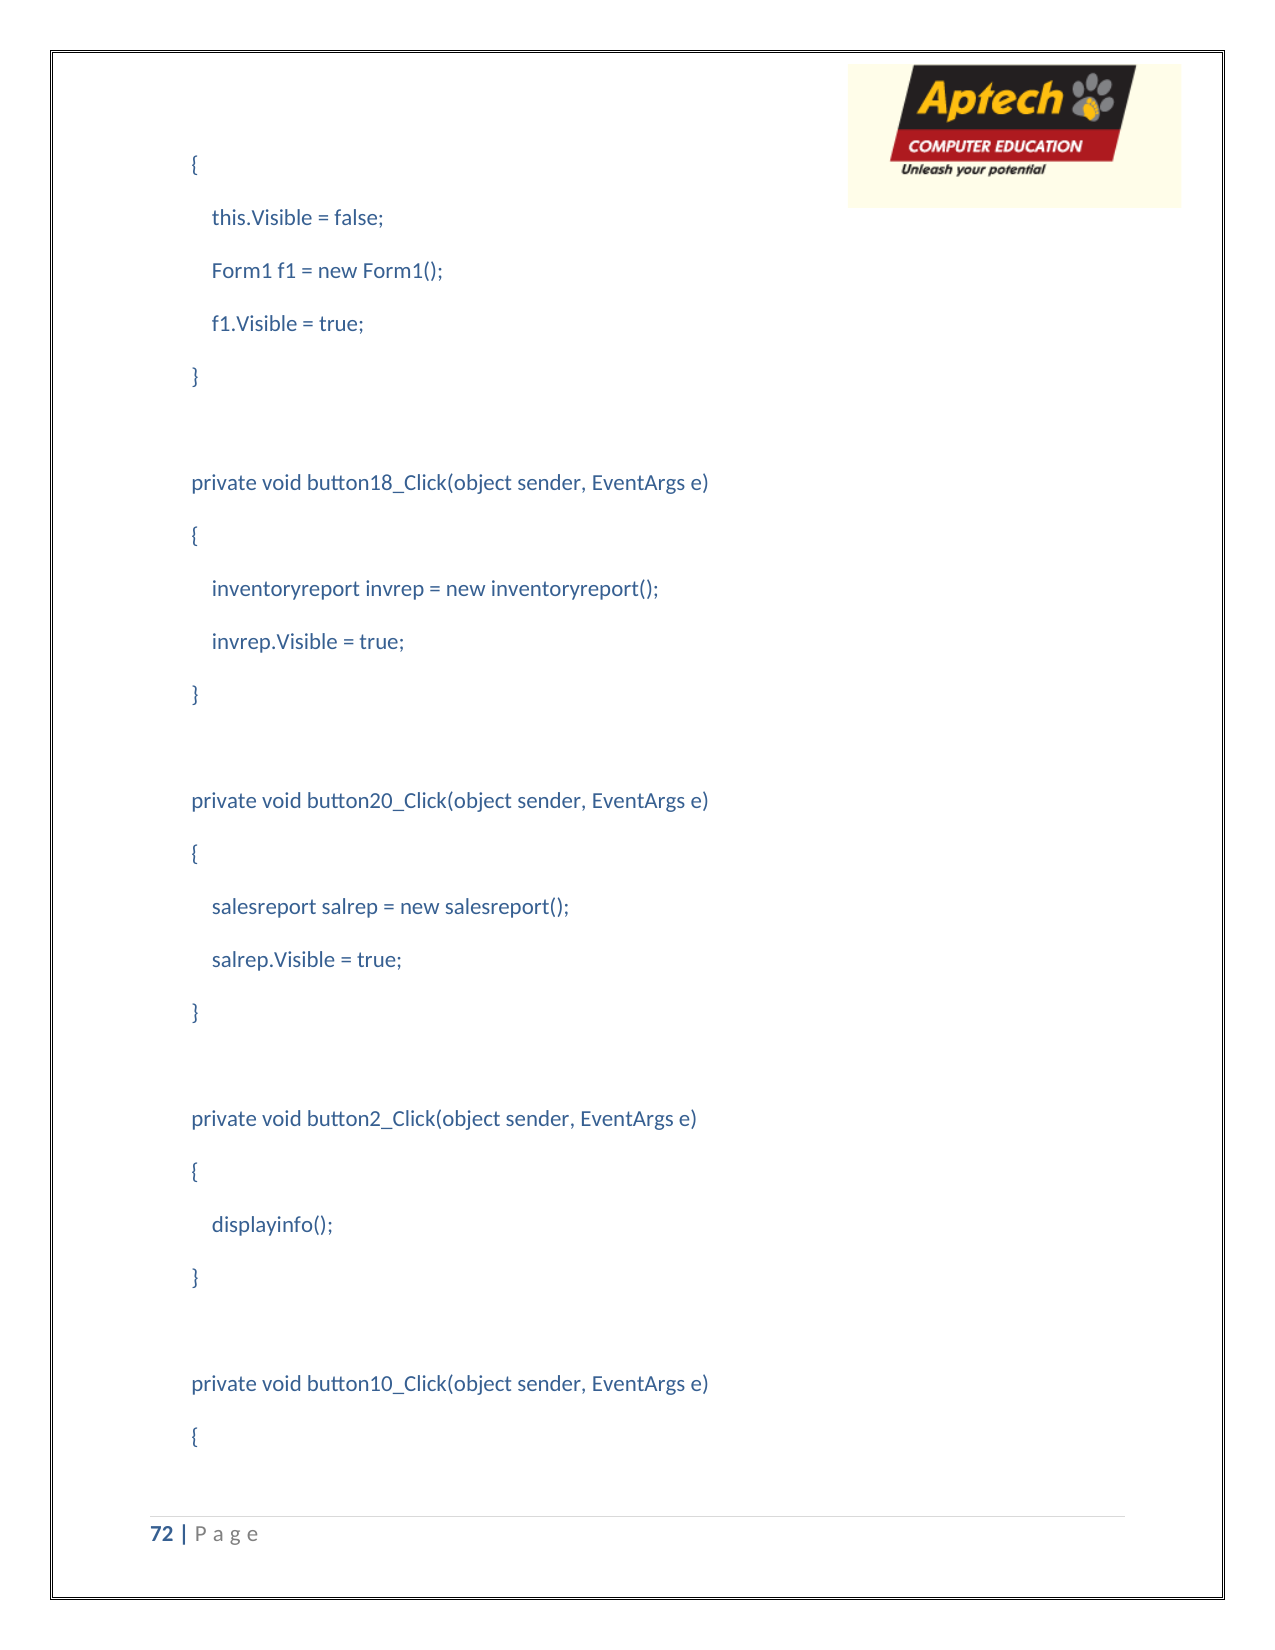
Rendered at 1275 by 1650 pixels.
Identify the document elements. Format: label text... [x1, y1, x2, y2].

text f1.Visible = true; [150, 309, 1125, 337]
picture [847, 64, 1182, 208]
text Form1 f1 = new Form1(); [150, 256, 1125, 284]
text this.Visible = false; [150, 203, 1125, 231]
text inventoryreport invrep = new inventoryreport(); [150, 574, 1125, 602]
text { [150, 839, 1125, 867]
text } [150, 362, 1125, 390]
text { [150, 1157, 1125, 1185]
text } [150, 680, 1125, 708]
text private void button20_Click(object sender, EventArgs e) [150, 786, 1125, 814]
text { [150, 150, 1125, 178]
text private void button10_Click(object sender, EventArgs e) [150, 1369, 1125, 1397]
text { [150, 1422, 1125, 1451]
text } [150, 998, 1125, 1026]
text salesreport salrep = new salesreport(); [150, 892, 1125, 920]
text private void button18_Click(object sender, EventArgs e) [150, 468, 1125, 496]
text { [150, 521, 1125, 549]
text } [150, 1263, 1125, 1291]
text salrep.Visible = true; [150, 945, 1125, 973]
text invrep.Visible = true; [150, 627, 1125, 655]
text displayinfo(); [150, 1210, 1125, 1238]
text private void button2_Click(object sender, EventArgs e) [150, 1104, 1125, 1132]
